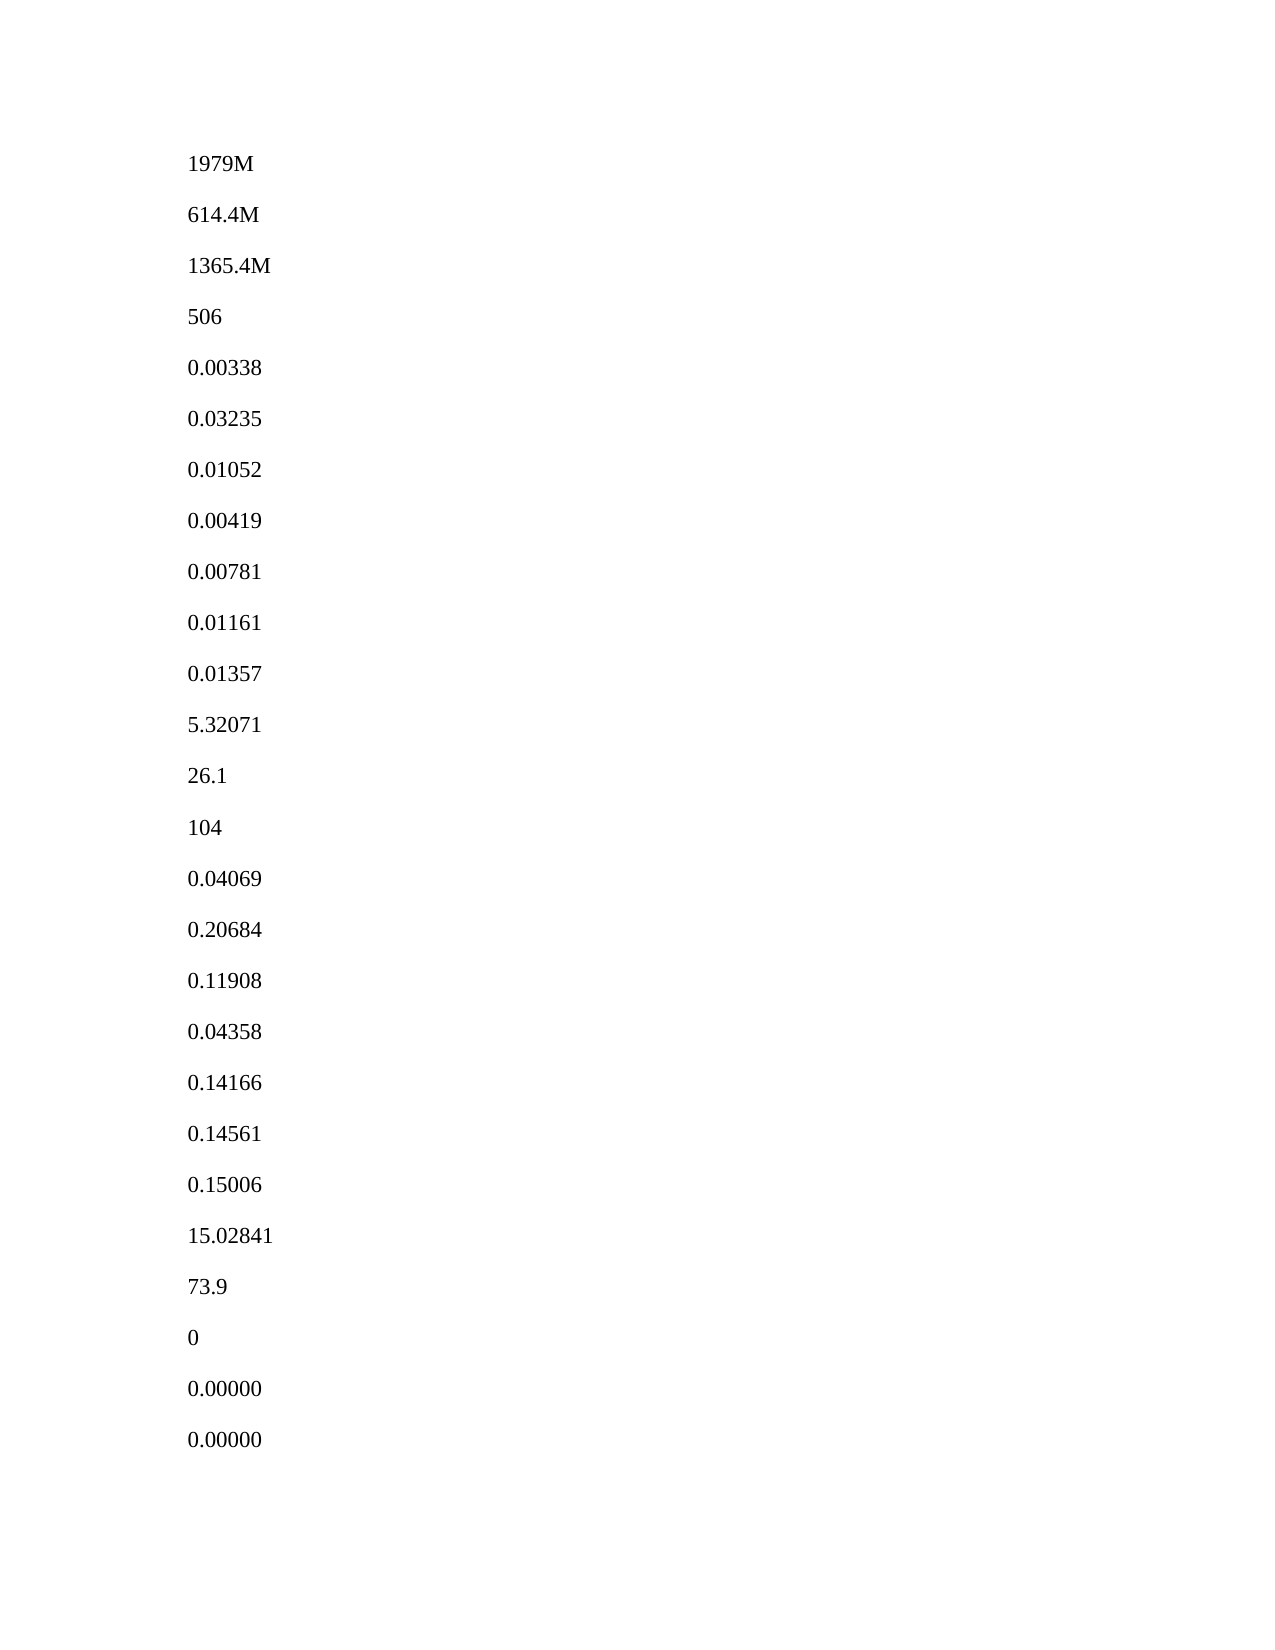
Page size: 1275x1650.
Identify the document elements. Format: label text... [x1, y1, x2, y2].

table_cell 0.00338 [176, 354, 1076, 405]
table_cell 0.00781 [176, 558, 1076, 609]
table_cell 0.00000 [176, 1375, 1076, 1426]
table_cell 26.1 [176, 763, 1076, 813]
table_cell 0.00000 [176, 1426, 1076, 1477]
table_cell 15.02841 [176, 1222, 1076, 1273]
table_cell 0.20684 [176, 916, 1076, 967]
table_cell 0 [176, 1324, 1076, 1375]
table_cell 0.15006 [176, 1171, 1076, 1222]
table_cell 0.01161 [176, 609, 1076, 660]
table_cell 0.11908 [176, 967, 1076, 1018]
table_cell 0.14561 [176, 1120, 1076, 1171]
table_header 1979M [176, 150, 1076, 201]
table_cell 0.01357 [176, 660, 1076, 711]
table_cell 614.4M [176, 201, 1076, 252]
table_cell 0.03235 [176, 405, 1076, 456]
table_cell 0.04358 [176, 1018, 1076, 1069]
table_cell 104 [176, 814, 1076, 864]
table_cell 0.14166 [176, 1069, 1076, 1120]
table_cell 0.04069 [176, 865, 1076, 916]
table_cell 1365.4M [176, 252, 1076, 303]
table_cell 506 [176, 303, 1076, 354]
table_cell 73.9 [176, 1273, 1076, 1324]
table_cell 5.32071 [176, 711, 1076, 762]
table_cell 0.00419 [176, 507, 1076, 558]
table_cell 0.01052 [176, 456, 1076, 507]
